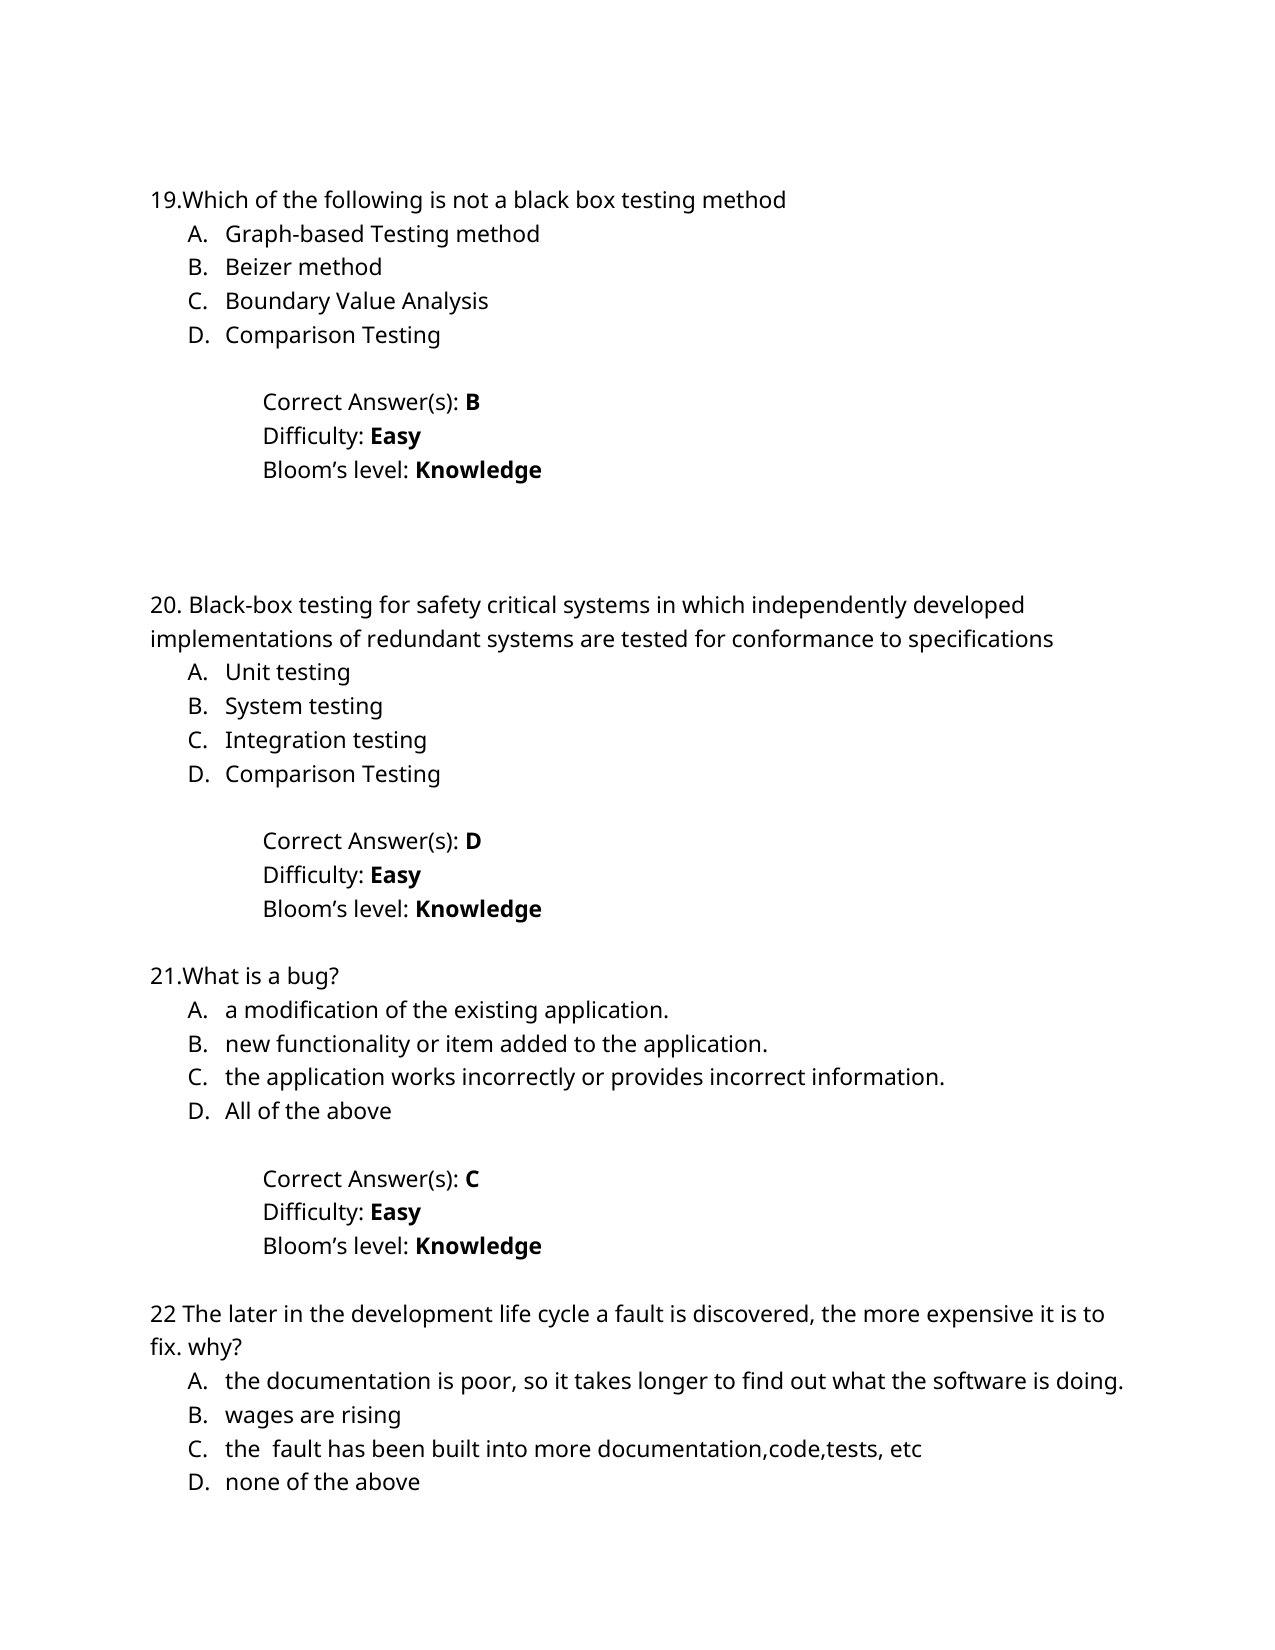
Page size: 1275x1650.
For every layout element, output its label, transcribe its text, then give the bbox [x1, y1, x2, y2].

text 20. Black-box testing for safety critical systems in which independently developed implementations of redundant systems are tested for conformance to specifications [150, 589, 1125, 654]
list Correct Answer(s): D [262, 825, 1125, 856]
list wages are rising [187, 1399, 1125, 1430]
list Beizer method [187, 251, 1125, 282]
text 22 The later in the development life cycle a fault is discovered, the more expensive it is to fix. why? [150, 1297, 1125, 1362]
list Difficulty: Easy [262, 420, 1125, 451]
list Difficulty: Easy [262, 1196, 1125, 1227]
list a modification of the existing application. [187, 994, 1125, 1025]
list Correct Answer(s): B [262, 386, 1125, 417]
text 19.Which of the following is not a black box testing method [150, 184, 1125, 215]
list the documentation is poor, so it takes longer to find out what the software is doing. [187, 1365, 1125, 1396]
list Difficulty: Easy [262, 859, 1125, 890]
list Correct Answer(s): C [262, 1162, 1125, 1194]
list Graph-based Testing method [187, 217, 1125, 249]
list System testing [187, 690, 1125, 721]
text 21.What is a bug? [150, 960, 1125, 991]
list the fault has been built into more documentation,code,tests, etc [187, 1432, 1125, 1464]
list Unit testing [187, 656, 1125, 687]
list Comparison Testing [187, 319, 1125, 350]
list the application works incorrectly or provides incorrect information. [187, 1061, 1125, 1092]
list new functionality or item added to the application. [187, 1027, 1125, 1059]
list Comparison Testing [187, 757, 1125, 789]
list All of the above [187, 1095, 1125, 1126]
list Boundary Value Analysis [187, 285, 1125, 316]
text Bloom’s level: Knowledge [187, 454, 1125, 485]
list Integration testing [187, 724, 1125, 755]
text Bloom’s level: Knowledge [187, 892, 1125, 924]
list none of the above [187, 1466, 1125, 1497]
text Bloom’s level: Knowledge [187, 1230, 1125, 1261]
